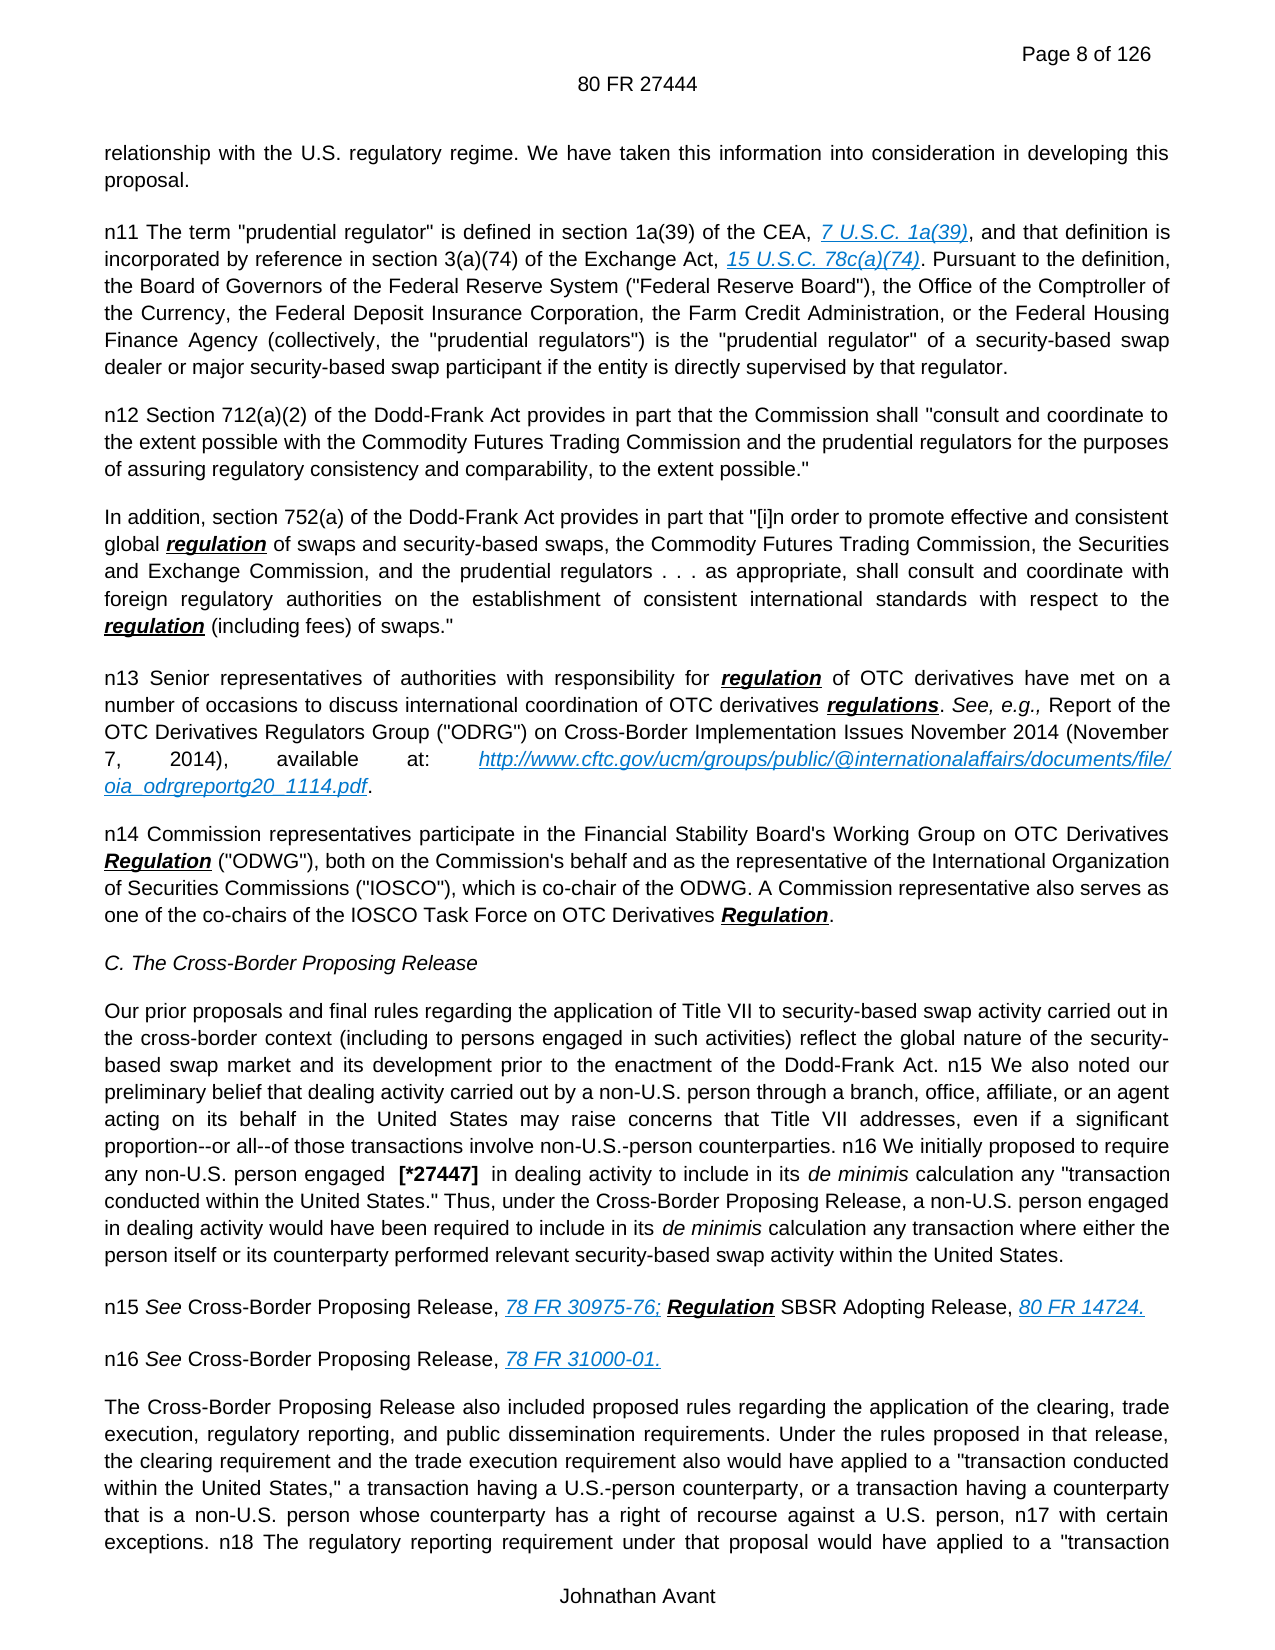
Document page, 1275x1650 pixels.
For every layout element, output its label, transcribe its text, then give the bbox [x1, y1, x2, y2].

text n13 Senior representatives of authorities with responsibility for regulation of OTC derivatives have met on a number of occasions to discuss international coordination of OTC derivatives regulations. See, e.g., Report of the OTC Derivatives Regulators Group ("ODRG") on Cross-Border Implementation Issues November 2014 (November 7, 2014), available at: http://www.cftc.gov/ucm/groups/public/@internationalaffairs/documents/file/oia_odrgreportg20_1114.pdf. [104, 662, 1171, 798]
text n12 Section 712(a)(2) of the Dodd-Frank Act provides in part that the Commission shall "consult and coordinate to the extent possible with the Commodity Futures Trading Commission and the prudential regulators for the purposes of assuring regulatory consistency and comparability, to the extent possible." [104, 400, 1171, 481]
text Our prior proposals and final rules regarding the application of Title VII to security-based swap activity carried out in the cross-border context (including to persons engaged in such activities) reflect the global nature of the security-based swap market and its development prior to the enactment of the Dodd-Frank Act. n15 We also noted our preliminary belief that dealing activity carried out by a non-U.S. person through a branch, office, affiliate, or an agent acting on its behalf in the United States may raise concerns that Title VII addresses, even if a significant proportion--or all--of those transactions involve non-U.S.-person counterparties. n16 We initially proposed to require any non-U.S. person engaged [*27447] in dealing activity to include in its de minimis calculation any "transaction conducted within the United States." Thus, under the Cross-Border Proposing Release, a non-U.S. person engaged in dealing activity would have been required to include in its de minimis calculation any transaction where either the person itself or its counterparty performed relevant security-based swap activity within the United States. [104, 996, 1171, 1267]
text n14 Commission representatives participate in the Financial Stability Board's Working Group on OTC Derivatives Regulation ("ODWG"), both on the Commission's behalf and as the representative of the International Organization of Securities Commissions ("IOSCO"), which is co-chair of the ODWG. A Commission representative also serves as one of the co-chairs of the IOSCO Task Force on OTC Derivatives Regulation. [104, 819, 1171, 927]
text C. The Cross-Border Proposing Release [104, 948, 1171, 975]
text n11 The term "prudential regulator" is defined in section 1a(39) of the CEA, 7 U.S.C. 1a(39), and that definition is incorporated by reference in section 3(a)(74) of the Exchange Act, 15 U.S.C. 78c(a)(74). Pursuant to the definition, the Board of Governors of the Federal Reserve System ("Federal Reserve Board"), the Office of the Comptroller of the Currency, the Federal Deposit Insurance Corporation, the Farm Credit Administration, or the Federal Housing Finance Agency (collectively, the "prudential regulators") is the "prudential regulator" of a security-based swap dealer or major security-based swap participant if the entity is directly supervised by that regulator. [104, 217, 1171, 379]
text n16 See Cross-Border Proposing Release, 78 FR 31000-01. [104, 1344, 1171, 1371]
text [104, 137, 1171, 192]
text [104, 1392, 1171, 1554]
text n15 See Cross-Border Proposing Release, 78 FR 30975-76; Regulation SBSR Adopting Release, 80 FR 14724. [104, 1292, 1171, 1319]
text In addition, section 752(a) of the Dodd-Frank Act provides in part that "[i]n order to promote effective and consistent global regulation of swaps and security-based swaps, the Commodity Futures Trading Commission, the Securities and Exchange Commission, and the prudential regulators . . . as appropriate, shall consult and coordinate with foreign regulatory authorities on the establishment of consistent international standards with respect to the regulation (including fees) of swaps." [104, 502, 1171, 637]
